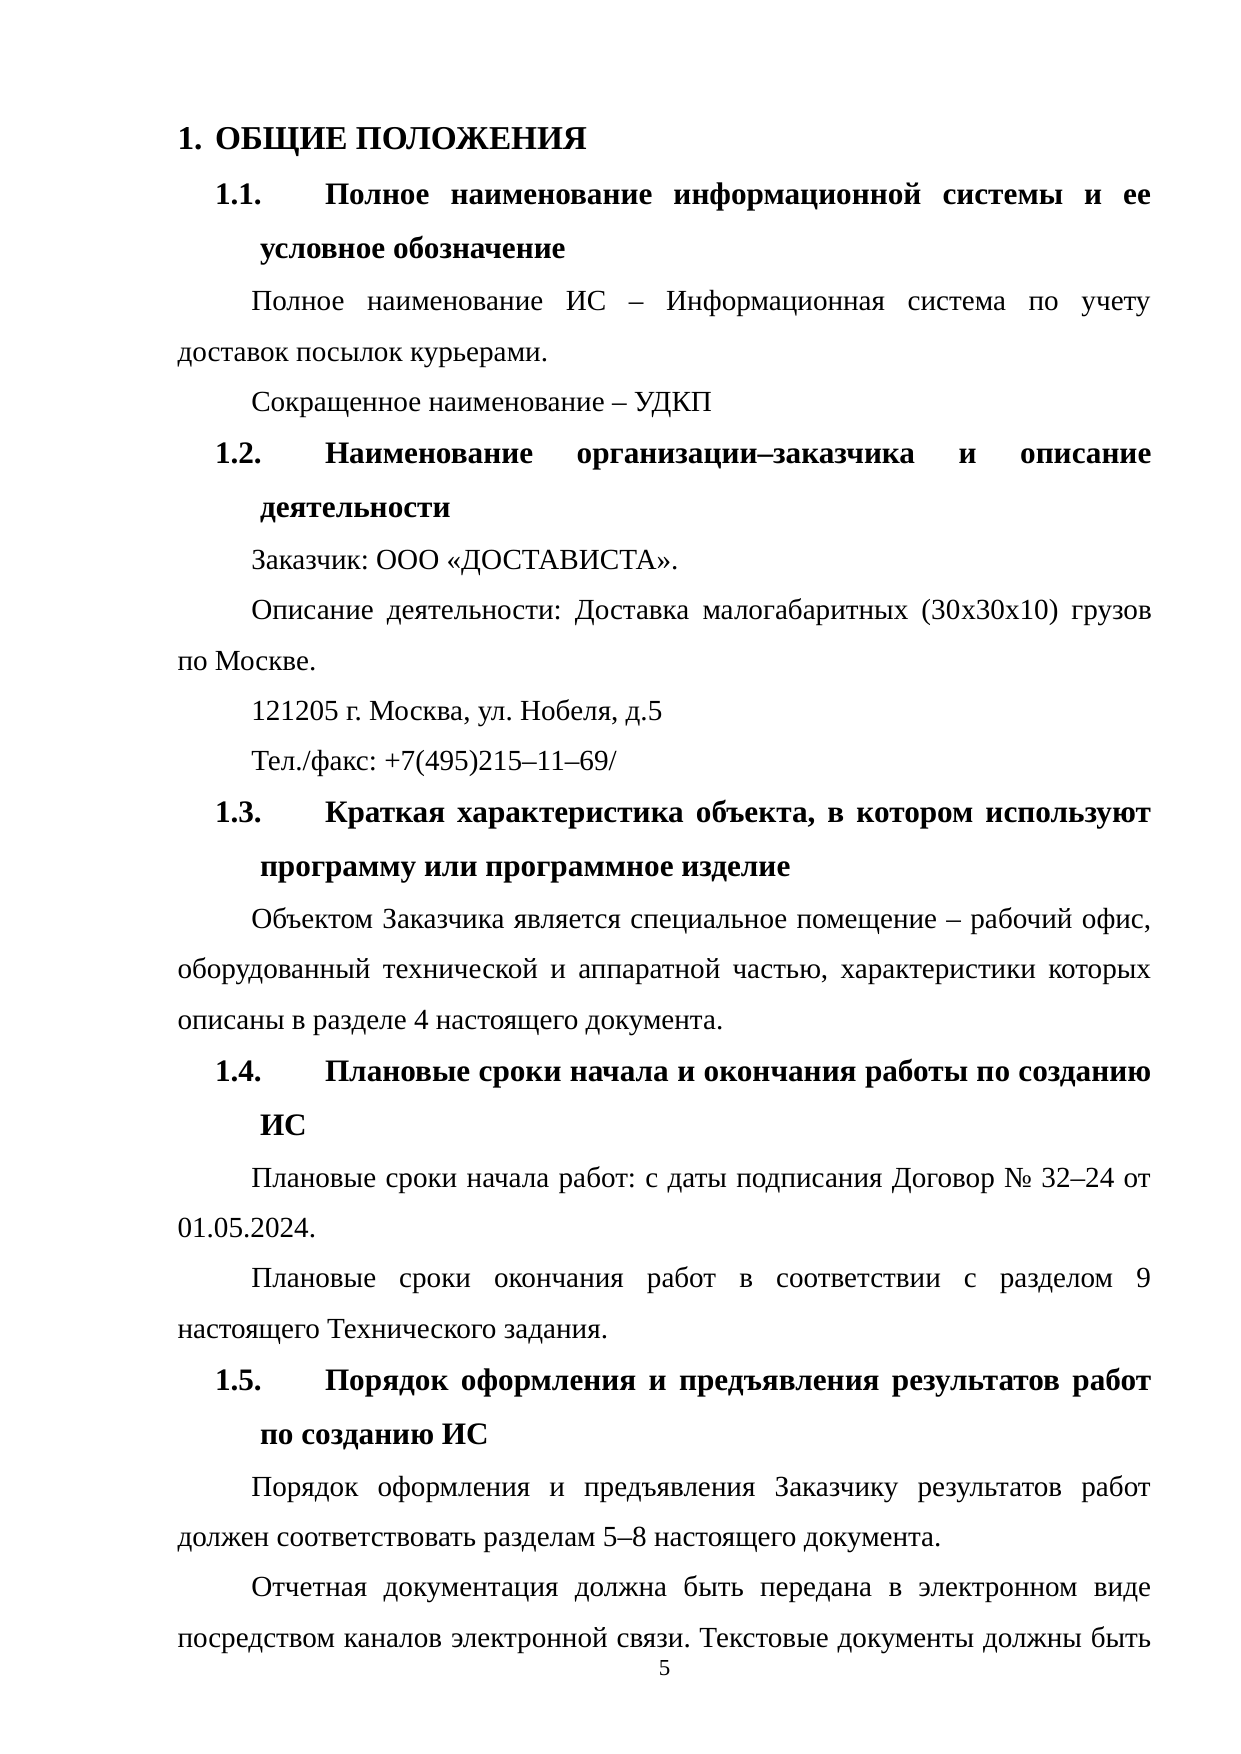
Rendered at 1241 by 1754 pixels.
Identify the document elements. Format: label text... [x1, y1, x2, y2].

text Заказчик: ООО «ДОСТАВИСТА». [177, 542, 1152, 576]
text Плановые сроки начала работ: с даты подписания Договор № 32–24 от 01.05.2024. [177, 1160, 1152, 1244]
text Тел./факс: +7(495)215–11–69/ [177, 743, 1152, 777]
list Полное наименование информационной системы и ее условное обозначение [215, 176, 1152, 265]
text Плановые сроки окончания работ в соответствии с разделом 9 настоящего Технического задания. [177, 1261, 1152, 1344]
text 121205 г. Москва, ул. Нобеля, д.5 [177, 693, 1152, 726]
text Порядок оформления и предъявления Заказчику результатов работ должен соответствовать разделам 5–8 настоящего документа. [177, 1469, 1152, 1553]
text Описание деятельности: Доставка малогабаритных (30x30x10) грузов по Москве. [177, 592, 1152, 676]
list Краткая характеристика объекта, в котором используют программу или программное изделие [215, 793, 1152, 883]
list Наименование организации–заказчика и описание деятельности [215, 434, 1152, 524]
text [177, 1569, 1152, 1653]
text Объектом Заказчика является специальное помещение – рабочий офис, оборудованный технической и аппаратной частью, характеристики которых описаны в разделе 4 настоящего документа. [177, 901, 1152, 1035]
list Порядок оформления и предъявления результатов работ по созданию ИС [215, 1361, 1152, 1451]
text Сокращенное наименование – УДКП [177, 384, 1152, 417]
text Полное наименование ИС – Информационная система по учету доставок посылок курьерами. [177, 283, 1152, 367]
list ОБЩИЕ ПОЛОЖЕНИЯ [177, 118, 1152, 156]
list Плановые сроки начала и окончания работы по созданию ИС [215, 1052, 1152, 1142]
